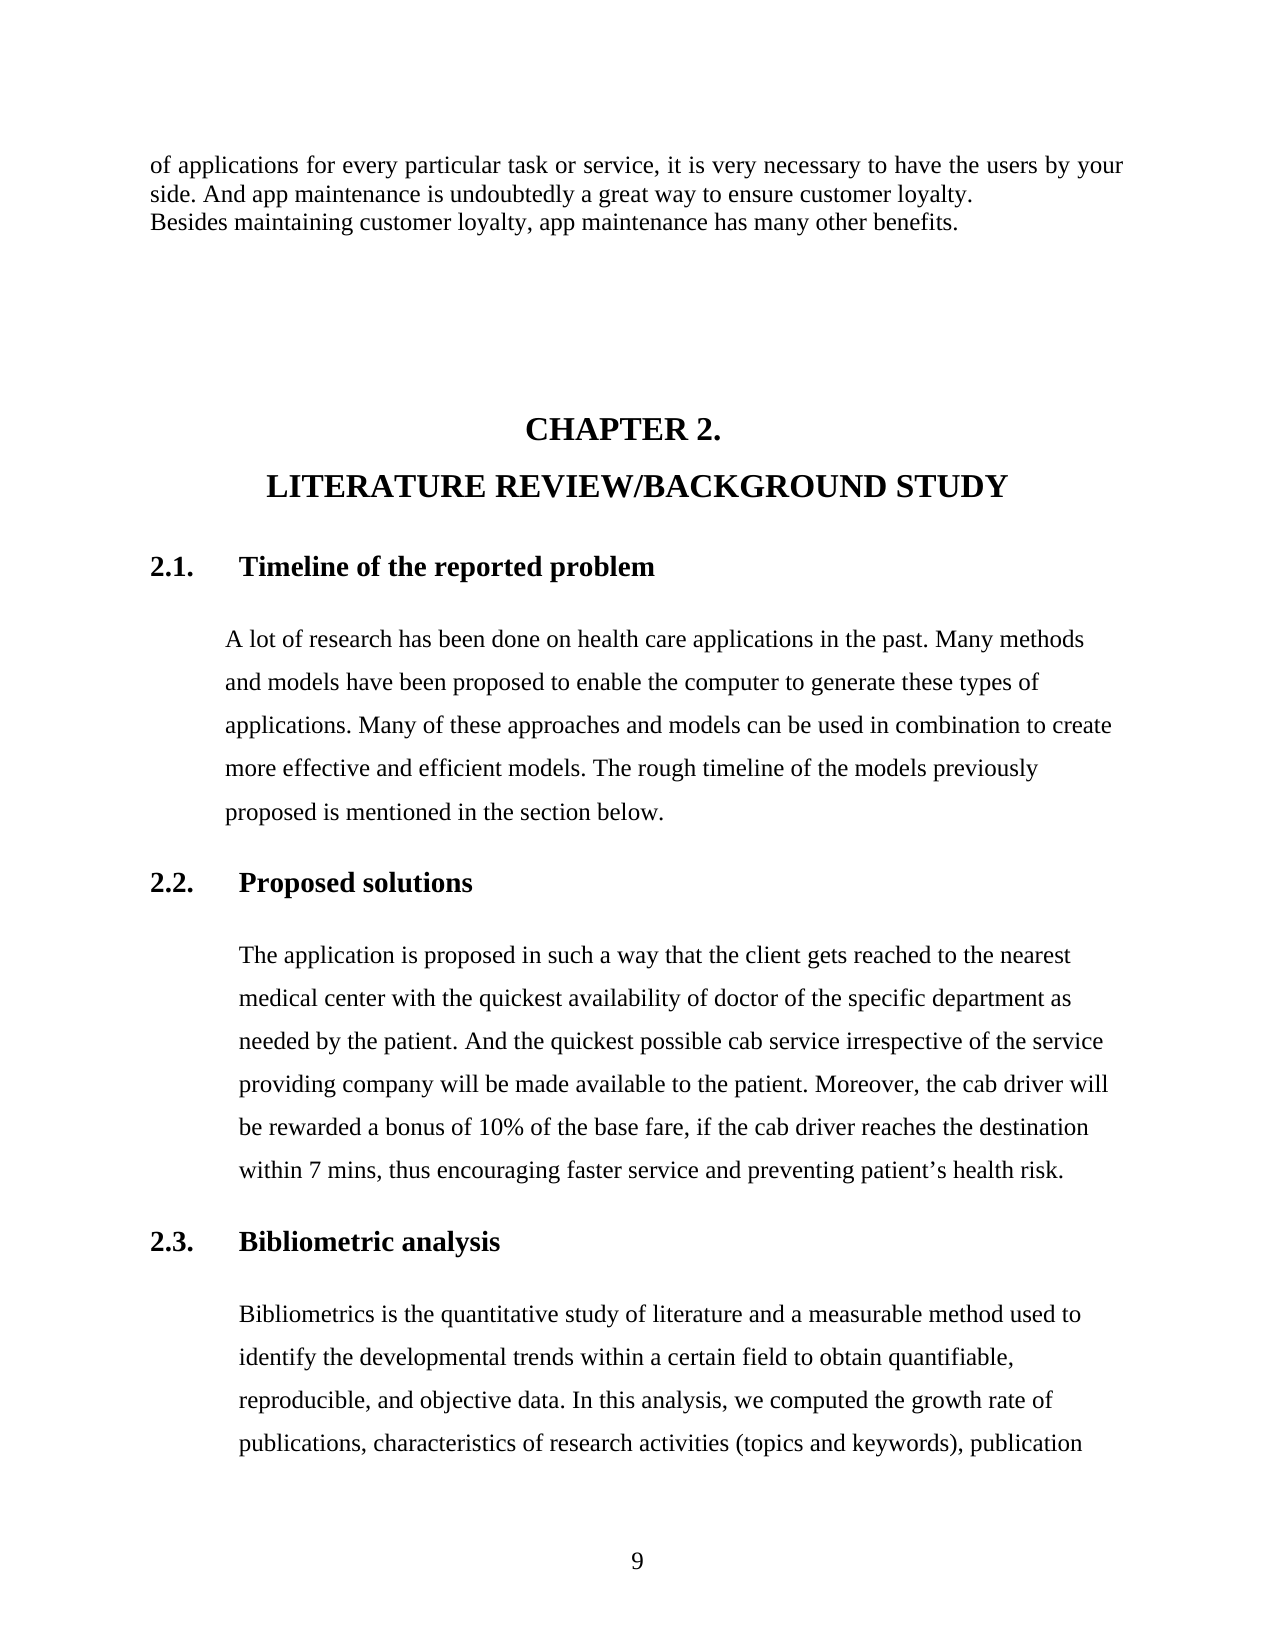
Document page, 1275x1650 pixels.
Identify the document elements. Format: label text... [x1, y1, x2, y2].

list A lot of research has been done on health care applications in the past. Many methods and models have been proposed to enable the computer to generate these types of applications. Many of these approaches and models can be used in combination to create more effective and efficient models. The rough timeline of the models previously proposed is mentioned in the section below. [225, 624, 1125, 825]
subtitle Bibliometric analysis [150, 1224, 1125, 1257]
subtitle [239, 1299, 1125, 1457]
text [150, 150, 1125, 207]
subtitle The application is proposed in such a way that the client gets reached to the nearest medical center with the quickest availability of doctor of the specific department as needed by the patient. And the quickest possible cab service irrespective of the service providing company will be made available to the patient. Moreover, the cab driver will be rewarded a bonus of 10% of the base fare, if the cab driver reaches the destination within 7 mins, thus encouraging faster service and preventing patient’s health risk. [239, 940, 1125, 1184]
text Besides maintaining customer loyalty, app maintenance has many other benefits. [150, 207, 1125, 236]
subtitle Proposed solutions [150, 865, 1125, 898]
subtitle LITERATURE REVIEW/BACKGROUND STUDY [150, 409, 1125, 504]
subtitle Timeline of the reported problem [150, 549, 1125, 582]
